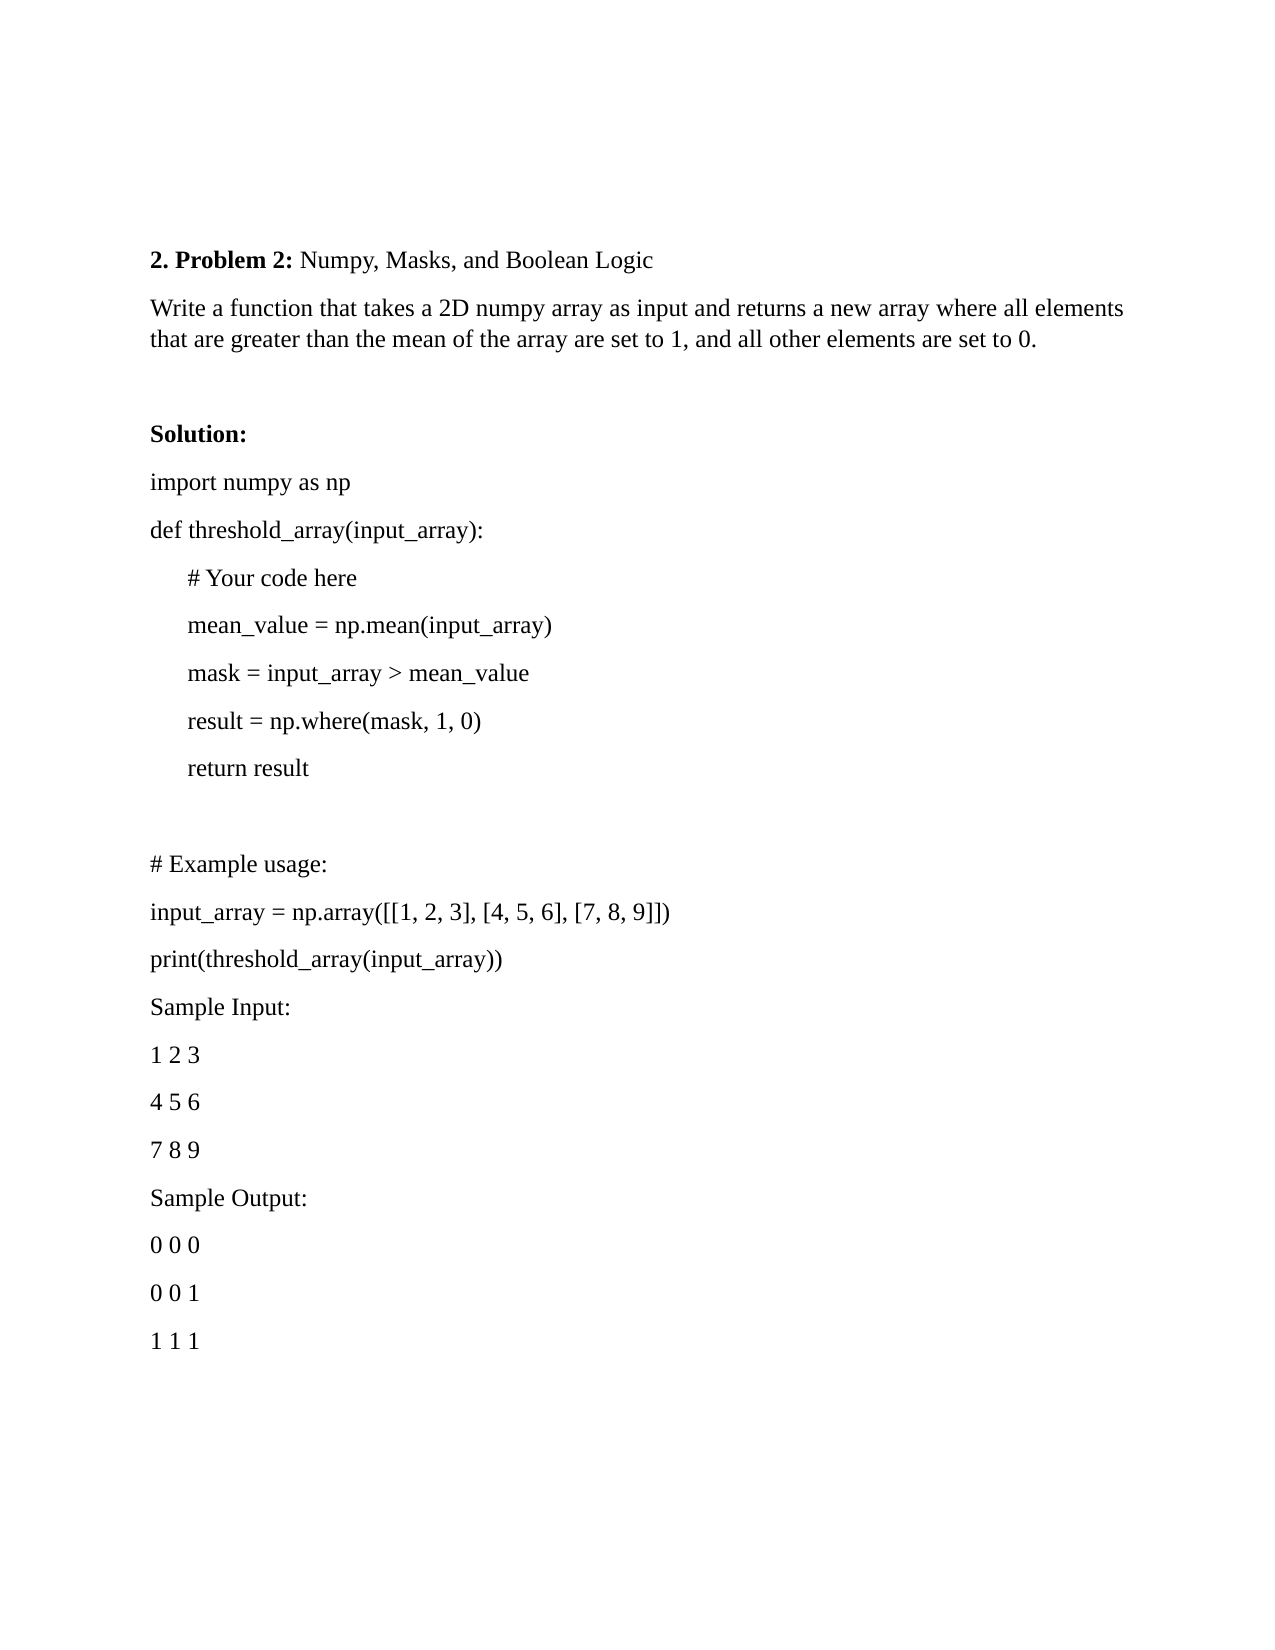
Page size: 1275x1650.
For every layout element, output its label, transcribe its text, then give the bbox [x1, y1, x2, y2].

text Sample Input: [150, 992, 1125, 1021]
text # Your code here [150, 563, 1125, 591]
text 0 0 1 [150, 1278, 1125, 1307]
text mean_value = np.mean(input_array) [150, 610, 1125, 639]
text 4 5 6 [150, 1087, 1125, 1116]
text mask = input_array > mean_value [150, 658, 1125, 687]
text return result [150, 753, 1125, 782]
text Sample Output: [150, 1183, 1125, 1212]
text def threshold_array(input_array): [150, 515, 1125, 544]
text 7 8 9 [150, 1135, 1125, 1164]
text result = np.where(mask, 1, 0) [150, 706, 1125, 734]
text 0 0 0 [150, 1231, 1125, 1259]
text input_array = np.array([[1, 2, 3], [4, 5, 6], [7, 8, 9]]) [150, 897, 1125, 925]
text 1 1 1 [150, 1326, 1125, 1355]
text # Example usage: [150, 849, 1125, 878]
text 1 2 3 [150, 1040, 1125, 1068]
text 2. Problem 2: Numpy, Masks, and Boolean Logic [150, 245, 1125, 274]
text print(threshold_array(input_array)) [150, 944, 1125, 973]
text Write a function that takes a 2D numpy array as input and returns a new array where all elements that are greater than the mean of the array are set to 1, and all other elements are set to 0. [150, 293, 1125, 353]
text import numpy as np [150, 467, 1125, 496]
text Solution: [150, 419, 1125, 448]
